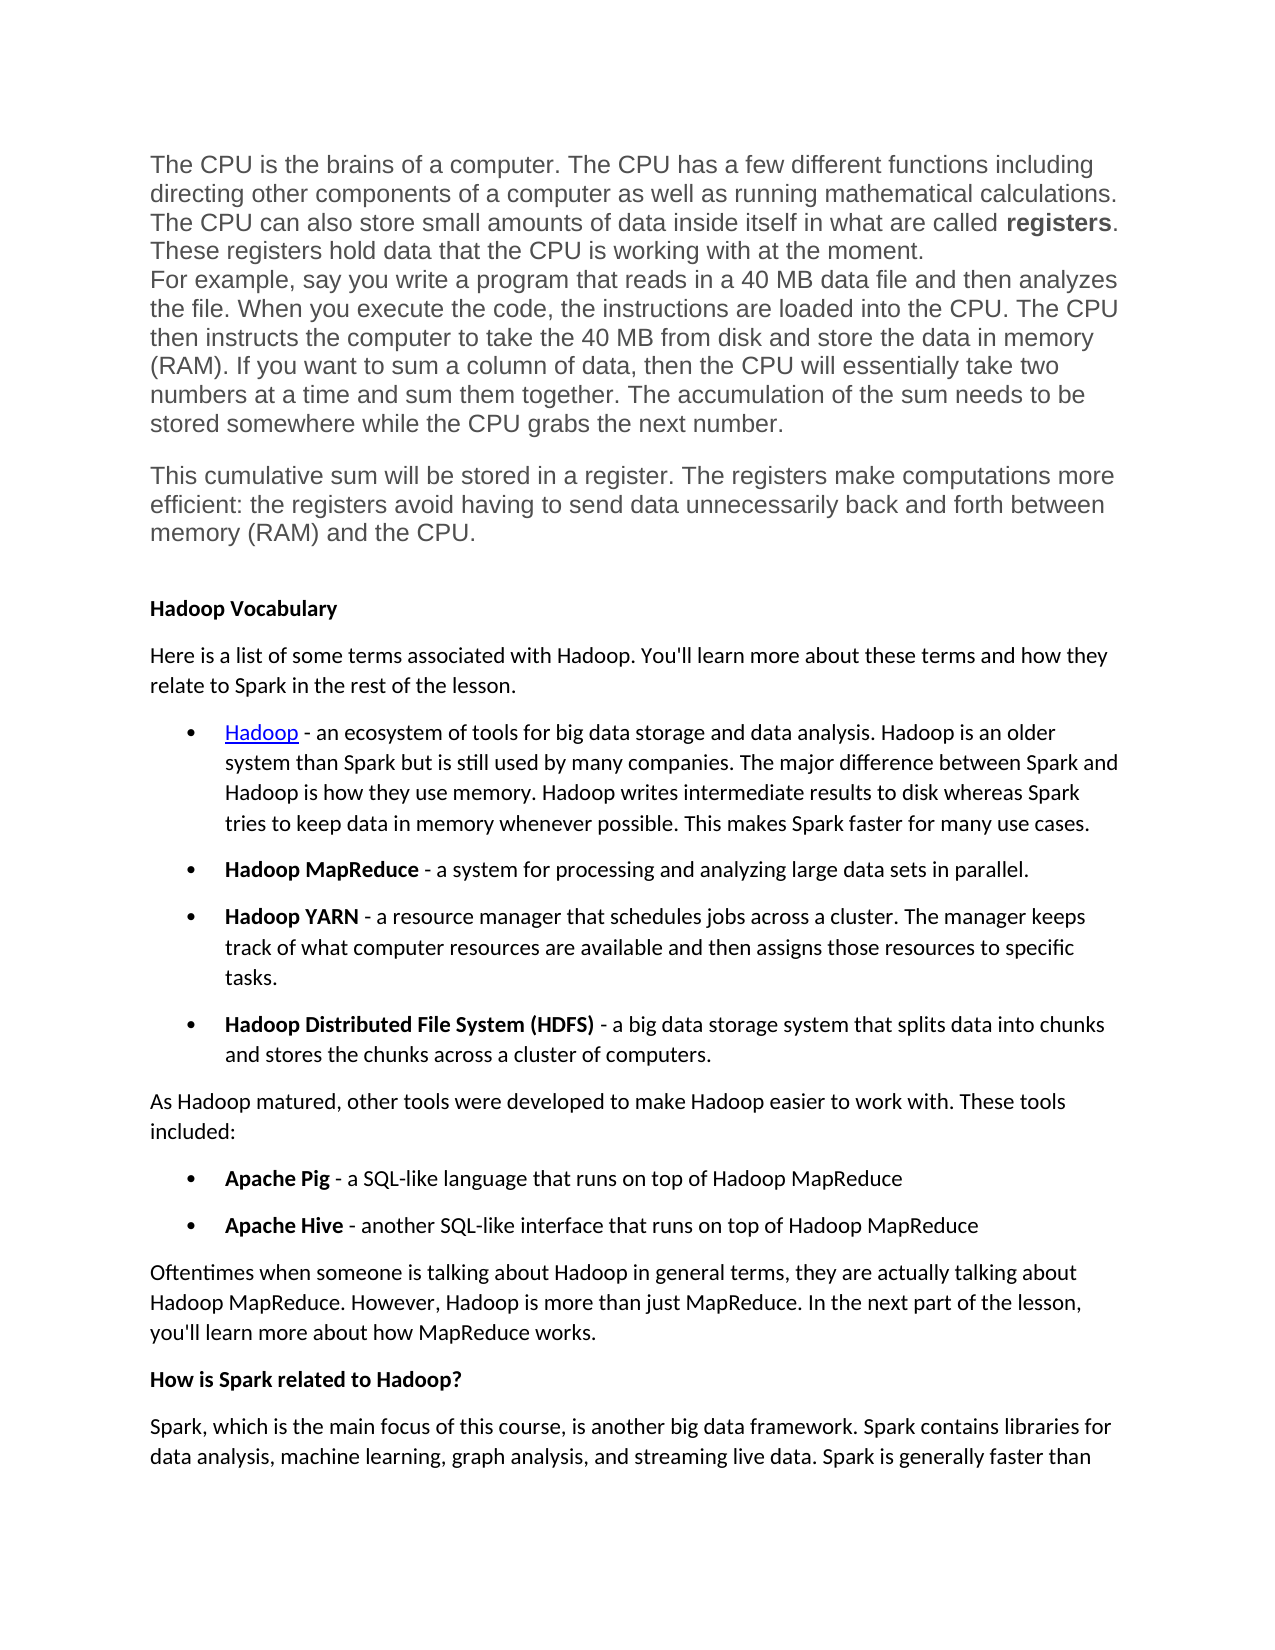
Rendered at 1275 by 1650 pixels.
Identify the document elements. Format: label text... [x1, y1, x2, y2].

text As Hadoop matured, other tools were developed to make Hadoop easier to work with. These tools included: [150, 1087, 1125, 1145]
text The CPU is the brains of a computer. The CPU has a few different functions including directing other components of a computer as well as running mathematical calculations. The CPU can also store small amounts of data inside itself in what are called registers. These registers hold data that the CPU is working with at the moment. [150, 150, 1125, 265]
text Oftentimes when someone is talking about Hadoop in general terms, they are actually talking about Hadoop MapReduce. However, Hadoop is more than just MapReduce. In the next part of the lesson, you'll learn more about how MapReduce works. [150, 1258, 1125, 1346]
text Hadoop Vocabulary [150, 594, 1125, 622]
text This cumulative sum will be stored in a register. The registers make computations more efficient: the registers avoid having to send data unnecessarily back and forth between memory (RAM) and the CPU. [150, 461, 1125, 547]
list Hadoop MapReduce - a system for processing and analyzing large data sets in parallel. [187, 856, 1125, 883]
list Hadoop YARN - a resource manager that schedules jobs across a cluster. The manager keeps track of what computer resources are available and then assigns those resources to specific tasks. [187, 902, 1125, 991]
list Hadoop Distributed File System (HDFS) - a big data storage system that splits data into chunks and stores the chunks across a cluster of computers. [187, 1010, 1125, 1068]
list Hadoop - an ecosystem of tools for big data storage and data analysis. Hadoop is an older system than Spark but is still used by many companies. The major difference between Spark and Hadoop is how they use memory. Hadoop writes intermediate results to disk whereas Spark tries to keep data in memory whenever possible. This makes Spark faster for many use cases. [187, 718, 1125, 837]
text How is Spark related to Hadoop? [150, 1365, 1125, 1393]
list Apache Hive - another SQL-like interface that runs on top of Hadoop MapReduce [187, 1211, 1125, 1239]
text For example, say you write a program that reads in a 40 MB data file and then analyzes the file. When you execute the code, the instructions are loaded into the CPU. The CPU then instructs the computer to take the 40 MB from disk and store the data in memory (RAM). If you want to sum a column of data, then the CPU will essentially take two numbers at a time and sum them together. The accumulation of the sum needs to be stored somewhere while the CPU grabs the next number. [150, 265, 1125, 437]
list Apache Pig - a SQL-like language that runs on top of Hadoop MapReduce [187, 1164, 1125, 1192]
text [150, 1412, 1125, 1470]
text Here is a list of some terms associated with Hadoop. You'll learn more about these terms and how they relate to Spark in the rest of the lesson. [150, 641, 1125, 699]
